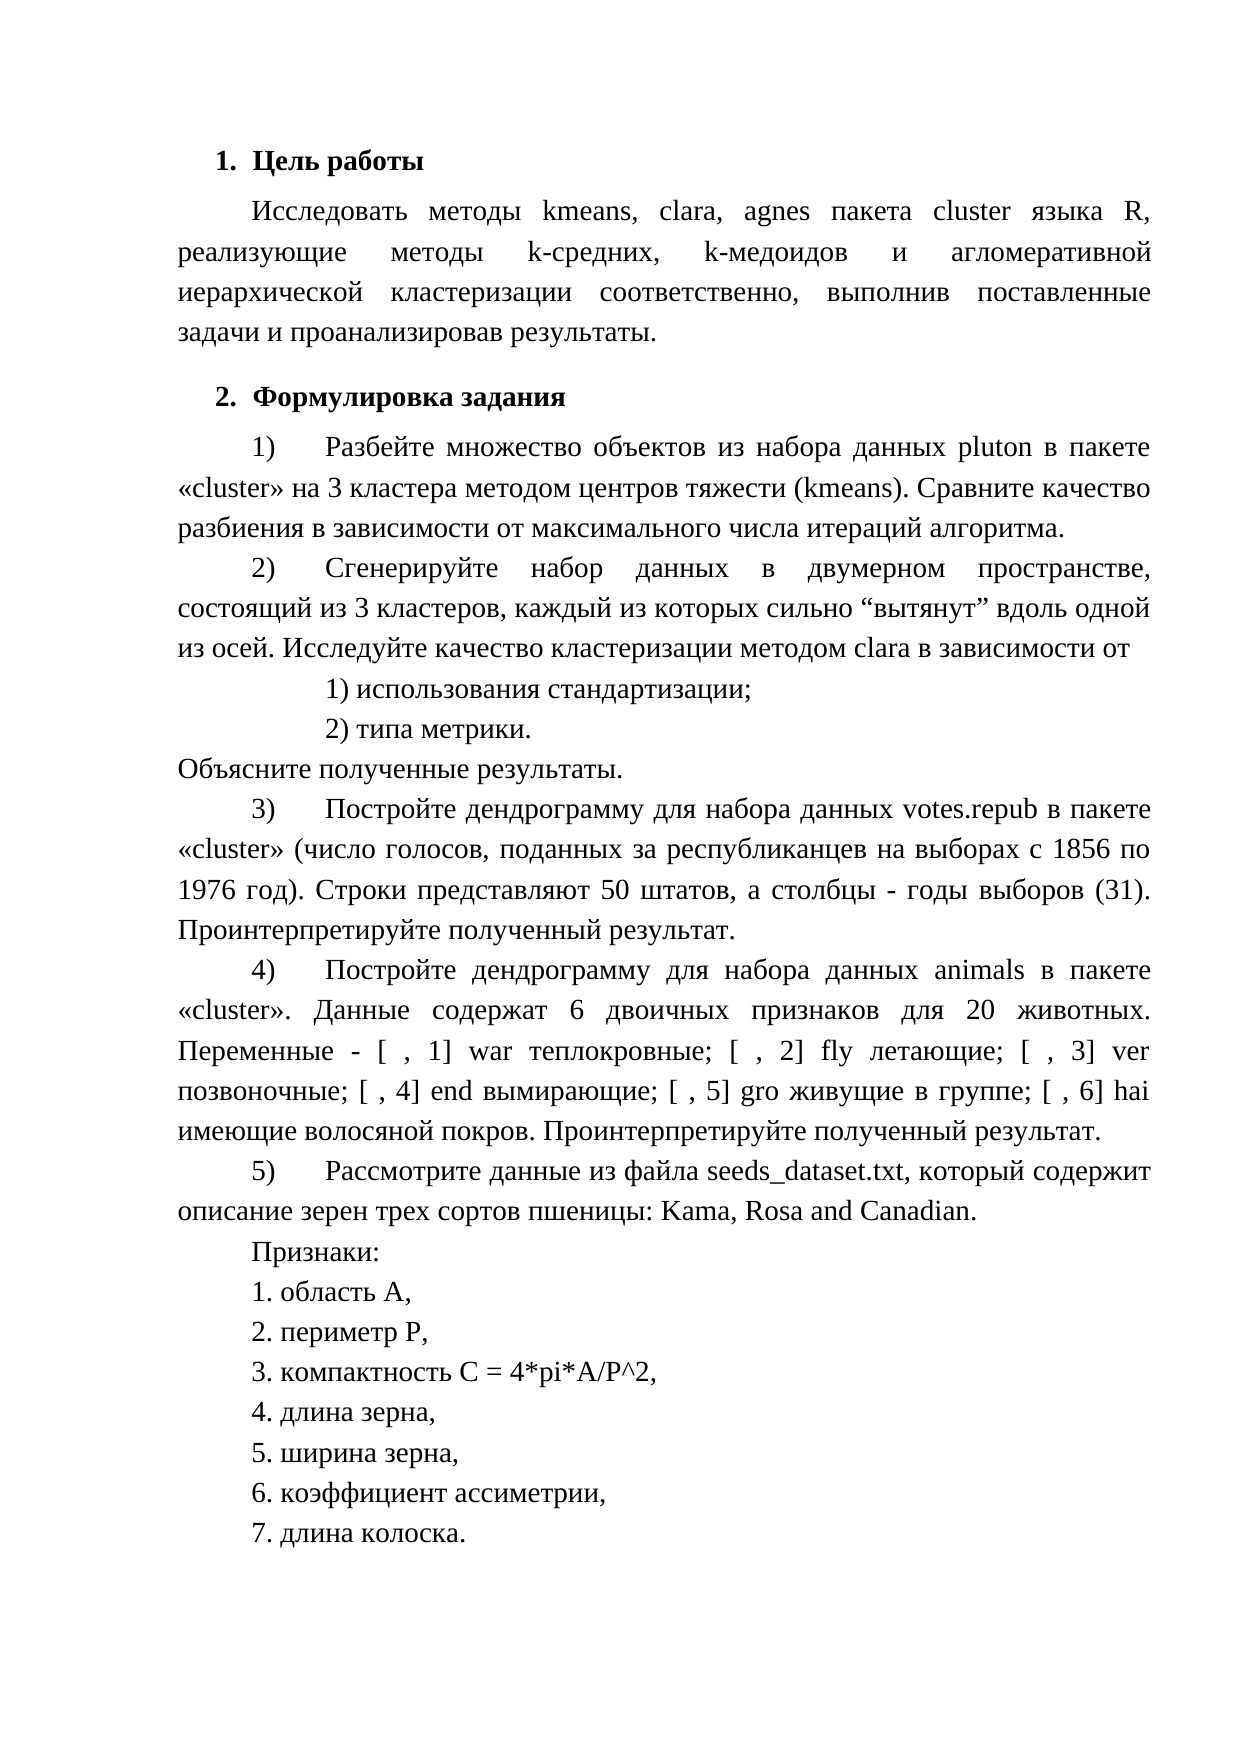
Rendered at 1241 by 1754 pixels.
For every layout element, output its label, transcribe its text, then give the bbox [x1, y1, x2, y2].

subtitle Цель работы [215, 143, 1152, 177]
text 3. компактность C = 4*pi*A/P^2, [177, 1354, 1152, 1388]
text Признаки: [177, 1234, 1152, 1267]
text 5. ширина зерна, [177, 1435, 1152, 1468]
subtitle Формулировка задания [215, 379, 1152, 413]
text 5) Рассмотрите данные из файла seeds_dataset.txt, который содержит описание зерен трех сортов пшеницы: Kama, Rosa and Canadian. [177, 1153, 1152, 1227]
text Исследовать методы kmeans, clara, agnes пакета cluster языка R, реализующие методы k-средних, k-медоидов и агломеративной иерархической кластеризации соответственно, выполнив поставленные задачи и проанализировав результаты. [177, 193, 1152, 348]
text 2. периметр P, [177, 1314, 1152, 1348]
text 3) Постройте дендрограмму для набора данных votes.repub в пакете «cluster» (число голосов, поданных за республиканцев на выборах с 1856 по 1976 год). Строки представляют 50 штатов, а столбцы - годы выборов (31). Проинтерпретируйте полученный результат. [177, 791, 1152, 946]
text 1) использования стандартизации; [251, 671, 1152, 704]
text 1. область A, [177, 1274, 1152, 1307]
text 7. длина колоска. [177, 1515, 1152, 1549]
text 6. коэффициент ассиметрии, [177, 1475, 1152, 1508]
text 2) типа метрики. [251, 711, 1152, 744]
text 2) Сгенерируйте набор данных в двумерном пространстве, состоящий из 3 кластеров, каждый из которых сильно “вытянут” вдоль одной из осей. Исследуйте качество кластеризации методом clara в зависимости от [177, 550, 1152, 664]
text 4. длина зерна, [177, 1394, 1152, 1428]
text Объясните полученные результаты. [177, 751, 1152, 785]
text 1) Разбейте множество объектов из набора данных pluton в пакете «cluster» на 3 кластера методом центров тяжести (kmeans). Сравните качество разбиения в зависимости от максимального числа итераций алгоритма. [177, 429, 1152, 543]
text 4) Постройте дендрограмму для набора данных animals в пакете «cluster». Данные содержат 6 двоичных признаков для 20 животных. Переменные - [ , 1] war теплокровные; [ , 2] fly летающие; [ , 3] ver позвоночные; [ , 4] end вымирающие; [ , 5] gro живущие в группе; [ , 6] hai имеющие волосяной покров. Проинтерпретируйте полученный результат. [177, 952, 1152, 1147]
